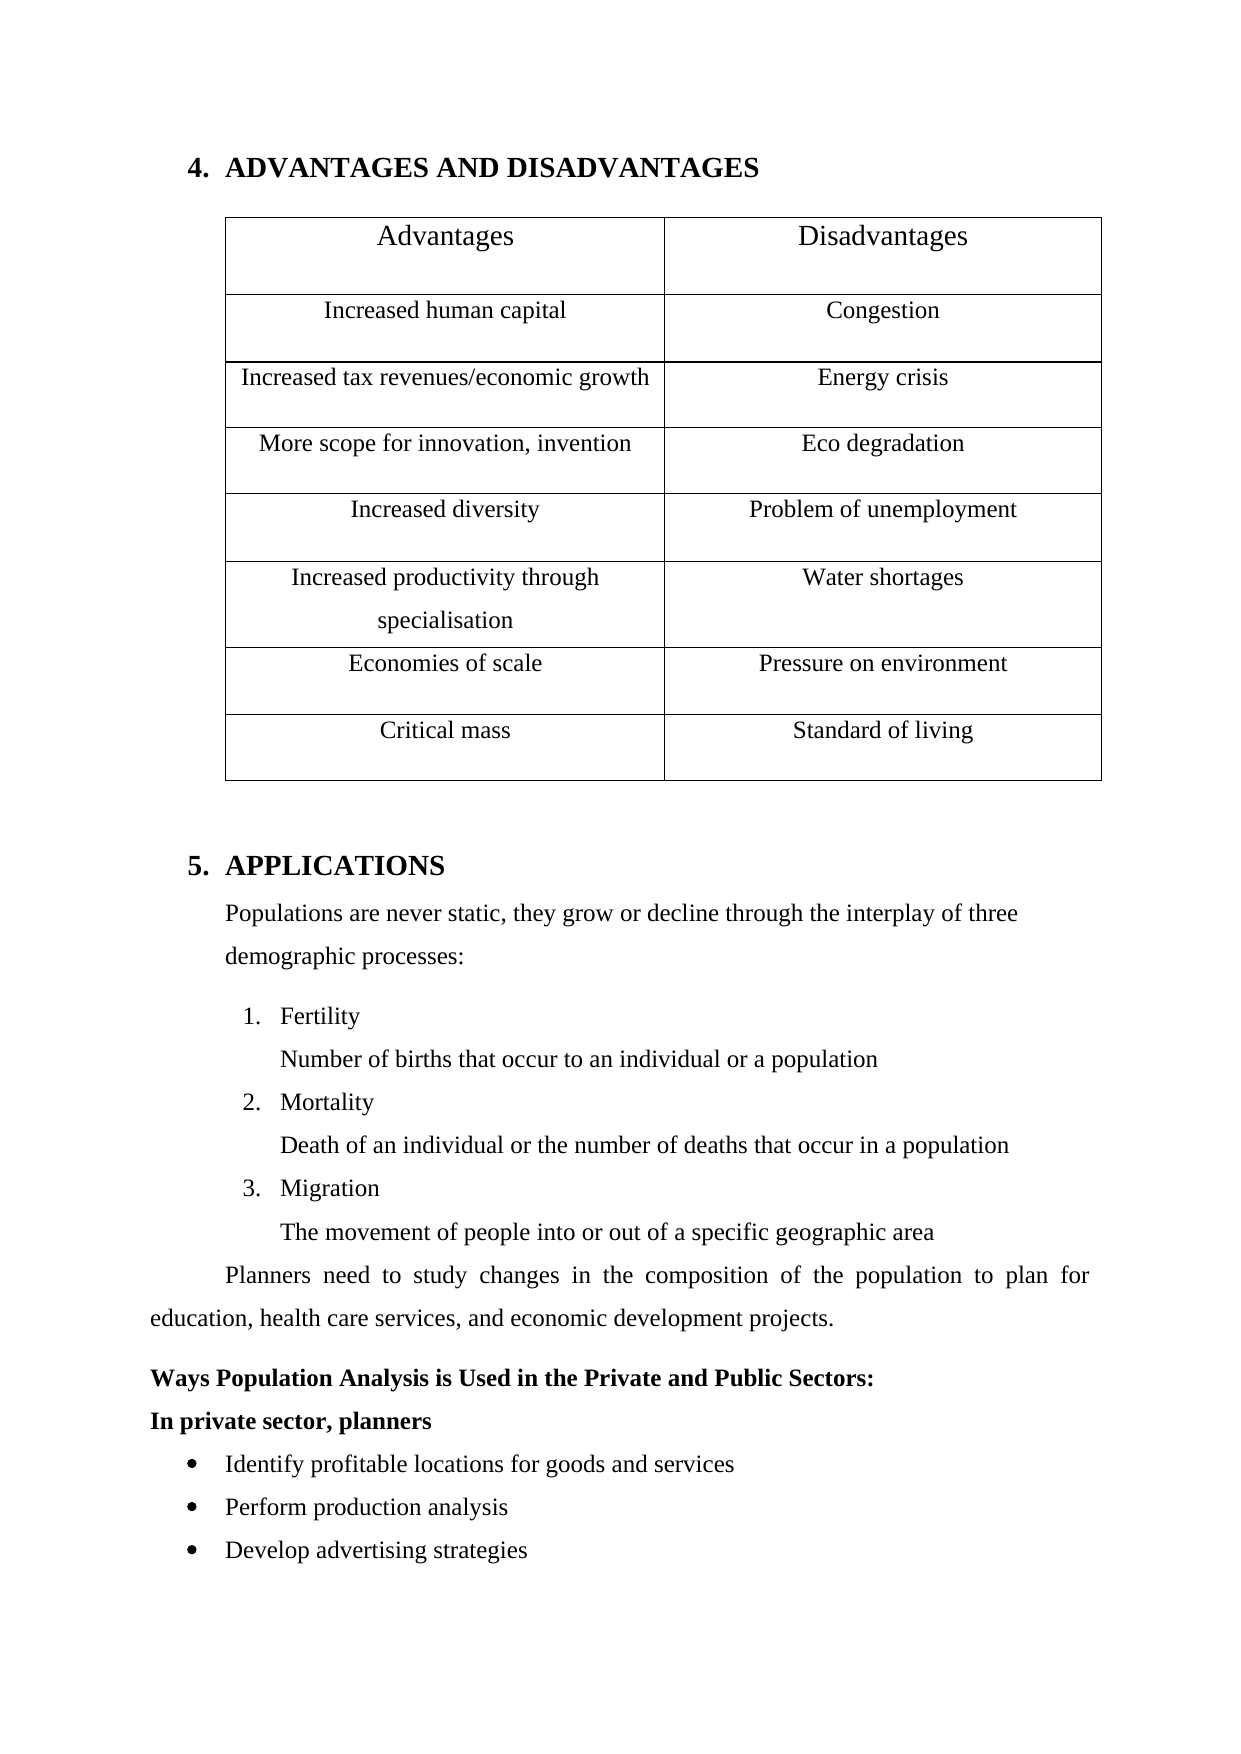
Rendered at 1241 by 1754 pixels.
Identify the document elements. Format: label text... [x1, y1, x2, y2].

text Ways Population Analysis is Used in the Private and Public Sectors: [150, 1363, 1090, 1391]
table_cell Increased human capital [226, 295, 664, 361]
list Migration The movement of people into or out of a specific geographic area [242, 1173, 1090, 1245]
table_cell Eco degradation [665, 428, 1101, 493]
table_cell Increased productivity through specialisation [226, 562, 664, 647]
list Perform production analysis [187, 1492, 1090, 1521]
table_cell More scope for innovation, invention [226, 428, 664, 493]
text In private sector, planners [150, 1406, 1090, 1434]
table_cell Increased diversity [226, 494, 664, 561]
list Develop advertising strategies [187, 1535, 1090, 1564]
table_cell Increased tax revenues/economic growth [226, 363, 664, 427]
table_cell Economies of scale [226, 648, 664, 714]
table_cell Energy crisis [665, 363, 1101, 427]
table_cell Pressure on environment [665, 648, 1101, 714]
list APPLICATIONS [187, 848, 1090, 881]
table_cell Standard of living [665, 715, 1101, 780]
table_header Advantages [226, 218, 664, 294]
table_cell Critical mass [226, 715, 664, 780]
table_cell Congestion [665, 295, 1101, 361]
list ADVANTAGES AND DISADVANTAGES [187, 150, 1090, 183]
list Identify profitable locations for goods and services [187, 1449, 1090, 1478]
list Populations are never static, they grow or decline through the interplay of three demographic processes: [225, 898, 1090, 970]
table_cell Water shortages [665, 562, 1101, 647]
list Mortality Death of an individual or the number of deaths that occur in a population [242, 1087, 1090, 1159]
table_cell Problem of unemployment [665, 494, 1101, 561]
list Fertility Number of births that occur to an individual or a population [242, 1001, 1090, 1073]
table_header Disadvantages [665, 218, 1101, 294]
text Planners need to study changes in the composition of the population to plan for education, health care services, and economic development projects. [150, 1260, 1090, 1332]
